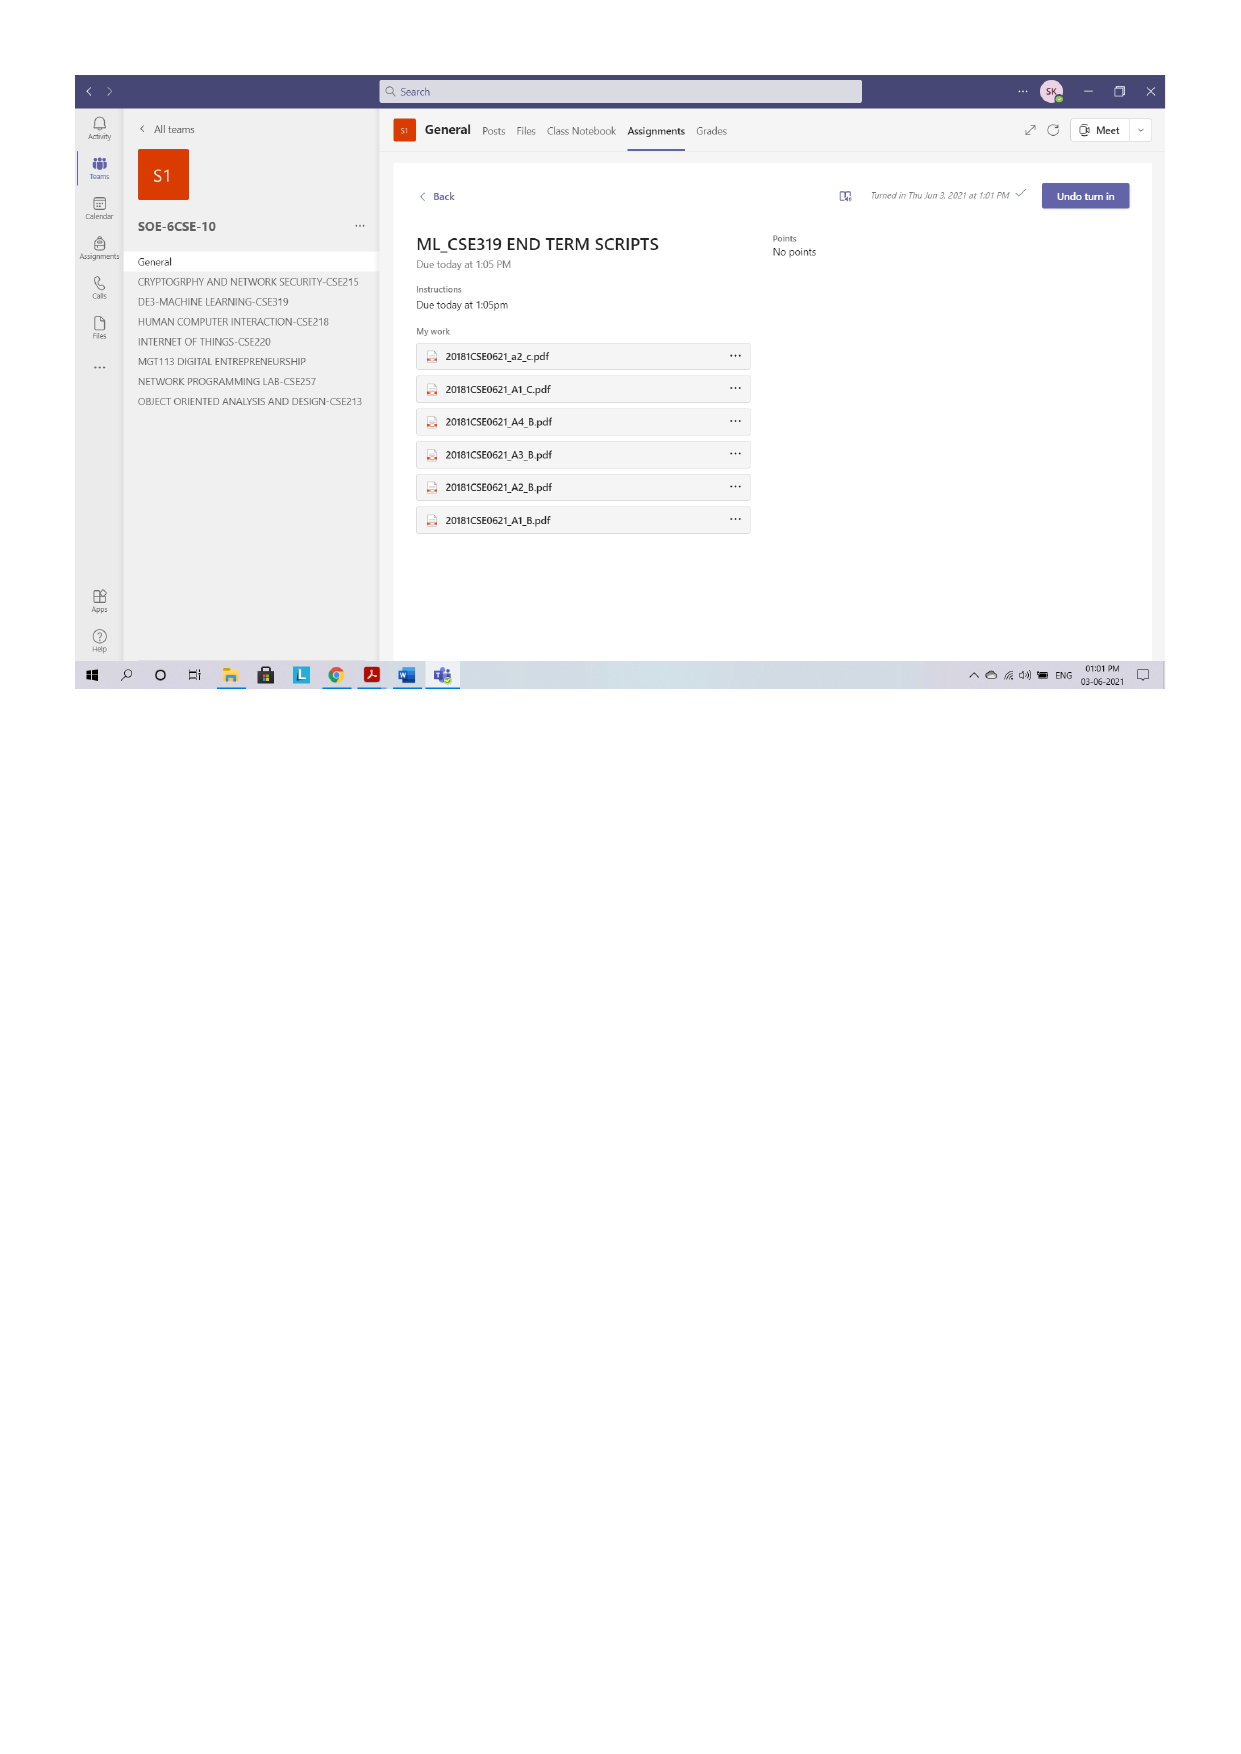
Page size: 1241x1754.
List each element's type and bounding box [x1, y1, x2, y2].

picture [75, 75, 1166, 689]
